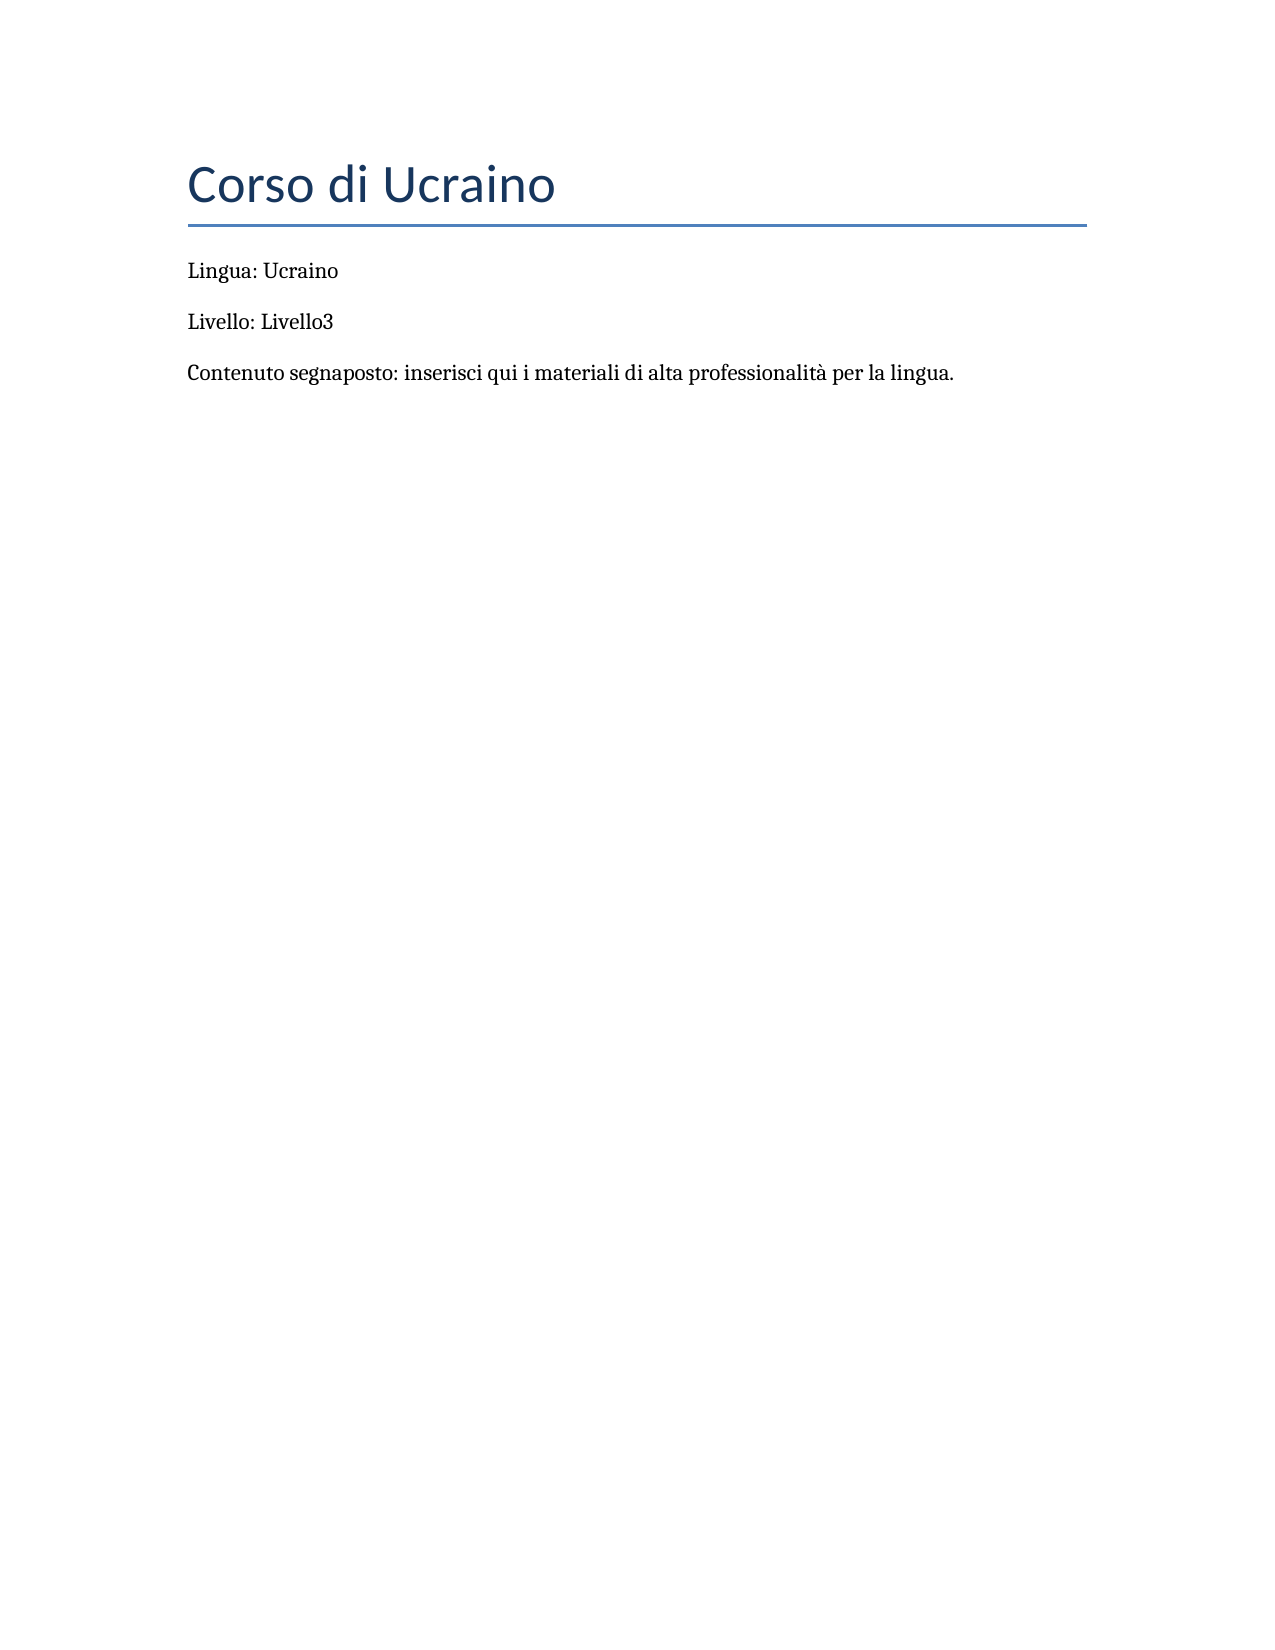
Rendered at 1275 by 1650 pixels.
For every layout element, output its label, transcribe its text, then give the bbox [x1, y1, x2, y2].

text Lingua: Ucraino [187, 258, 1087, 284]
text Livello: Livello3 [187, 309, 1087, 335]
text Contenuto segnaposto: inserisci qui i materiali di alta professionalità per la lingua. [187, 360, 1087, 386]
title Corso di Ucraino [187, 150, 1087, 227]
